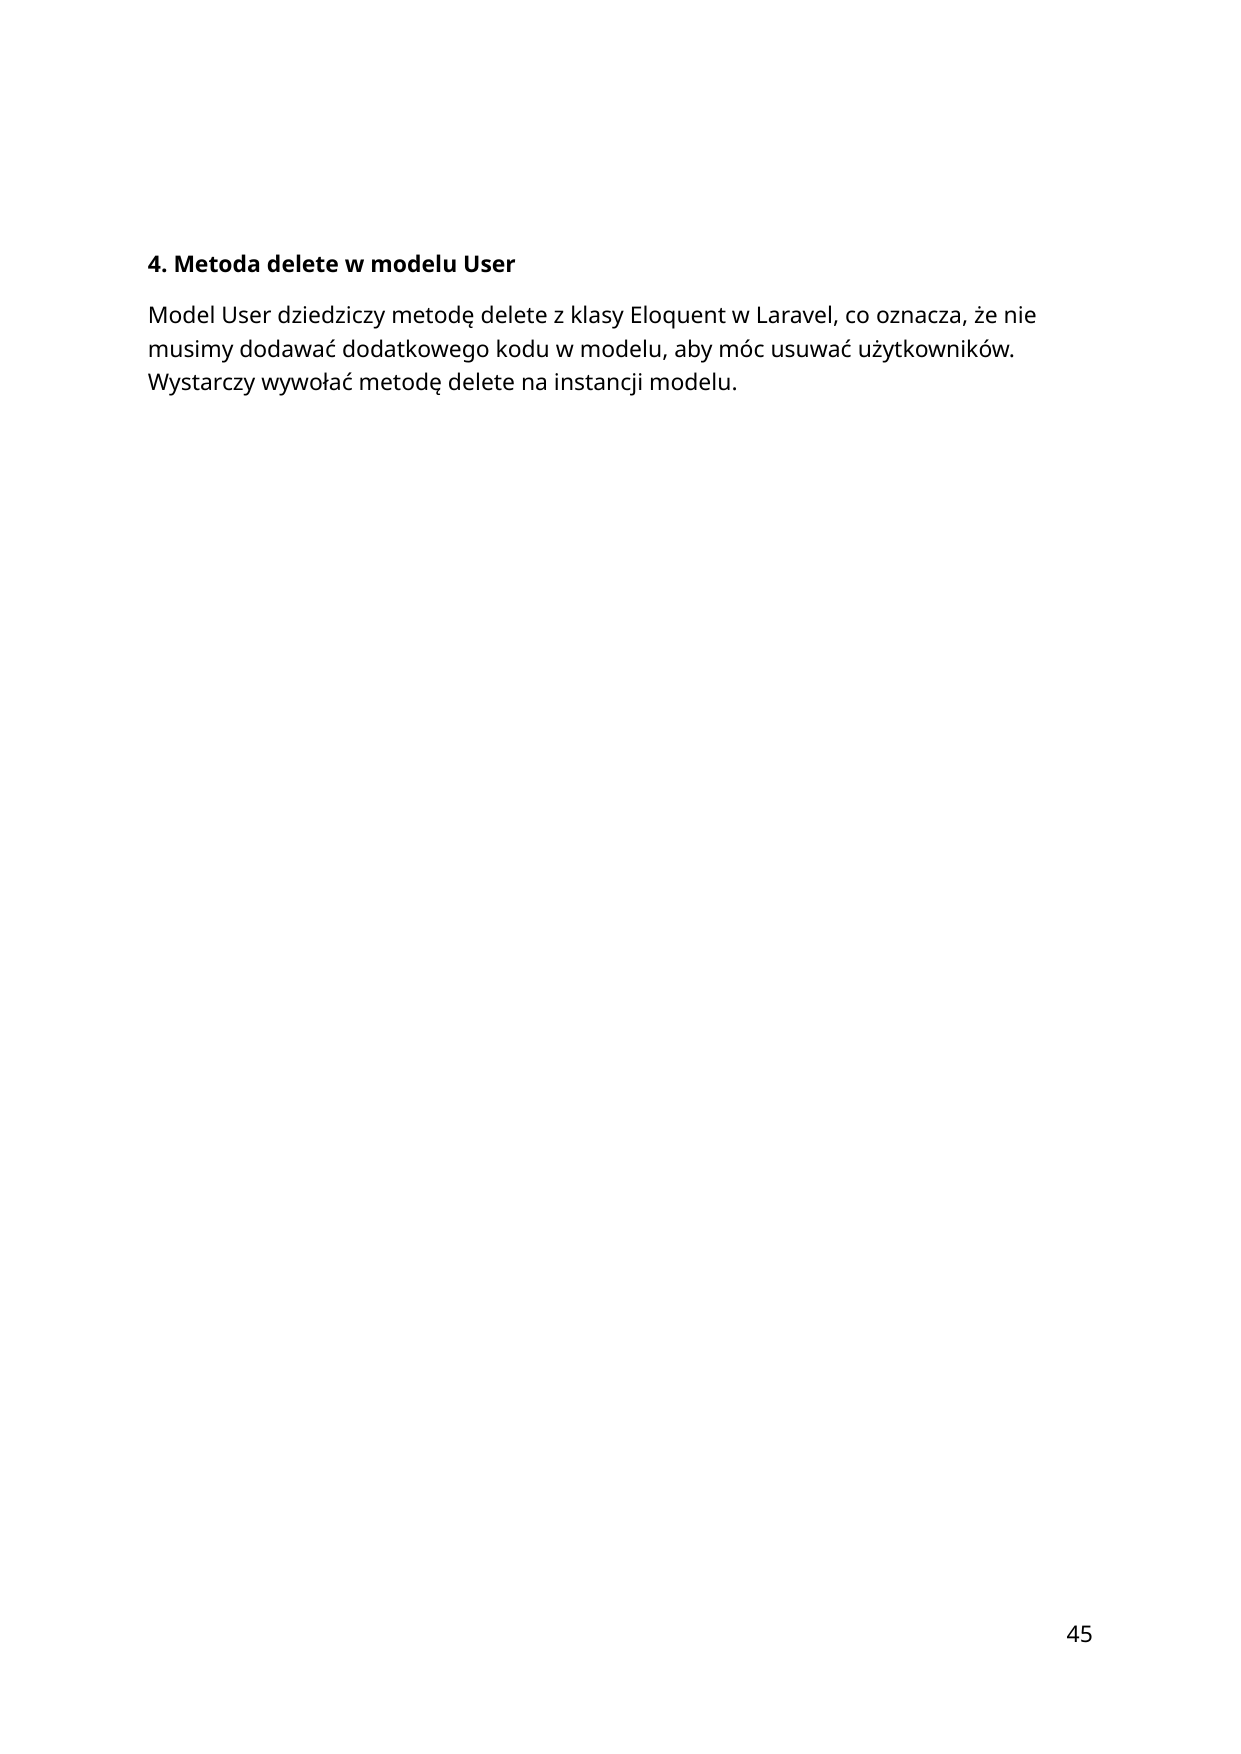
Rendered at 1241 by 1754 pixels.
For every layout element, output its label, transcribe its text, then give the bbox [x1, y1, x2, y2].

text 4. Metoda delete w modelu User [148, 248, 1093, 280]
text Model User dziedziczy metodę delete z klasy Eloquent w Laravel, co oznacza, że nie musimy dodawać dodatkowego kodu w modelu, aby móc usuwać użytkowników. Wystarczy wywołać metodę delete na instancji modelu. [148, 299, 1093, 398]
